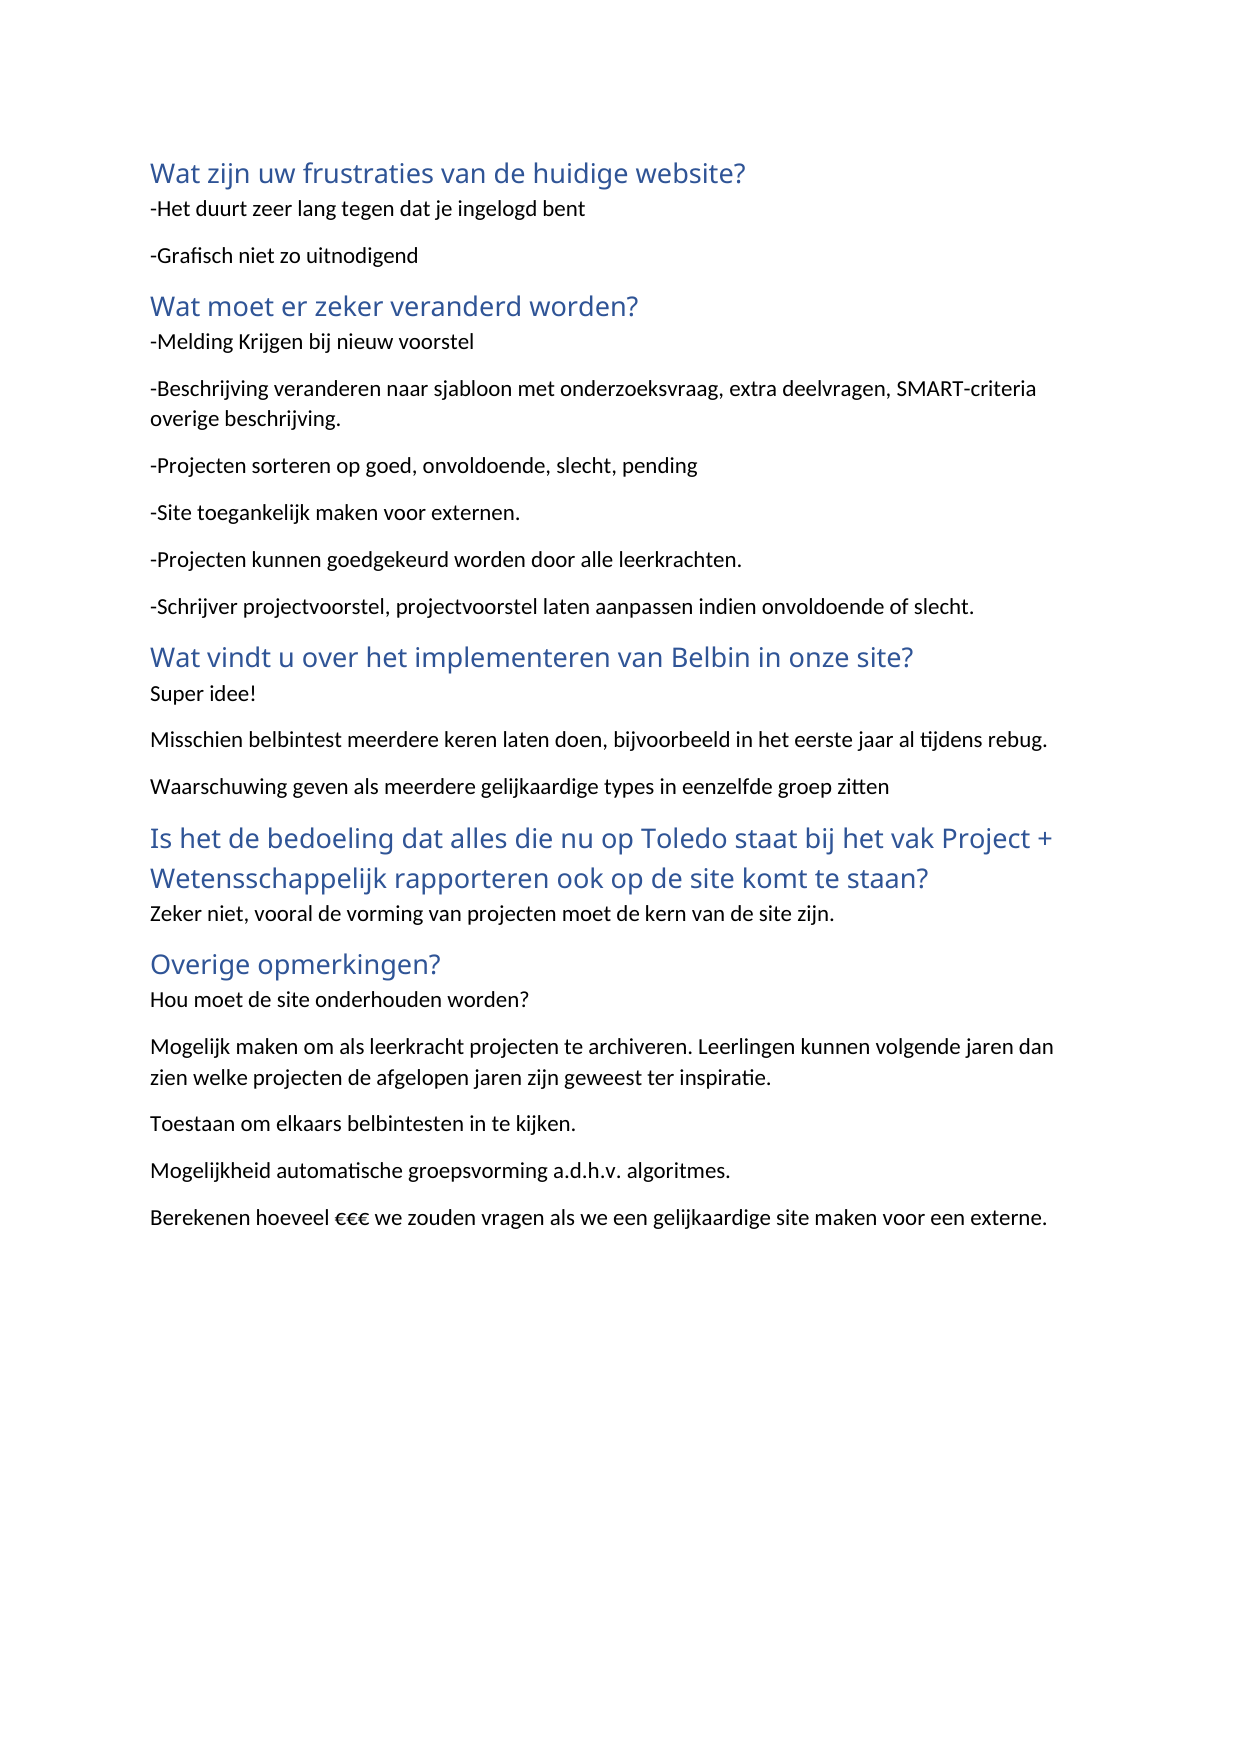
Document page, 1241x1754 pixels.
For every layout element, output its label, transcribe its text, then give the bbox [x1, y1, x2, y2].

text Misschien belbintest meerdere keren laten doen, bijvoorbeeld in het eerste jaar al tijdens rebug. [150, 726, 1090, 754]
text -Schrijver projectvoorstel, projectvoorstel laten aanpassen indien onvoldoende of slecht. [150, 592, 1090, 620]
text Berekenen hoeveel €€€ we zouden vragen als we een gelijkaardige site maken voor een externe. [150, 1203, 1090, 1231]
text -Het duurt zeer lang tegen dat je ingelogd bent [150, 194, 1090, 222]
subtitle Is het de bedoeling dat alles die nu op Toledo staat bij het vak Project + Wetensschappelijk rapporteren ook op de site komt te staan? [150, 819, 1090, 896]
subtitle Overige opmerkingen? [150, 946, 1090, 983]
text Super idee! [150, 679, 1090, 707]
text -Site toegankelijk maken voor externen. [150, 498, 1090, 526]
text Hou moet de site onderhouden worden? [150, 986, 1090, 1014]
subtitle Wat zijn uw frustraties van de huidige website? [150, 154, 1090, 191]
text Toestaan om elkaars belbintesten in te kijken. [150, 1109, 1090, 1138]
text -Grafisch niet zo uitnodigend [150, 241, 1090, 269]
text -Projecten sorteren op goed, onvoldoende, slecht, pending [150, 451, 1090, 479]
text Zeker niet, vooral de vorming van projecten moet de kern van de site zijn. [150, 899, 1090, 927]
subtitle Wat vindt u over het implementeren van Belbin in onze site? [150, 639, 1090, 676]
text Mogelijk maken om als leerkracht projecten te archiveren. Leerlingen kunnen volgende jaren dan zien welke projecten de afgelopen jaren zijn geweest ter inspiratie. [150, 1032, 1090, 1091]
text Mogelijkheid automatische groepsvorming a.d.h.v. algoritmes. [150, 1156, 1090, 1184]
text -Projecten kunnen goedgekeurd worden door alle leerkrachten. [150, 545, 1090, 573]
text Waarschuwing geven als meerdere gelijkaardige types in eenzelfde groep zitten [150, 772, 1090, 801]
subtitle Wat moet er zeker veranderd worden? [150, 288, 1090, 324]
text -Beschrijving veranderen naar sjabloon met onderzoeksvraag, extra deelvragen, SMART-criteria overige beschrijving. [150, 374, 1090, 433]
text -Melding Krijgen bij nieuw voorstel [150, 327, 1090, 356]
